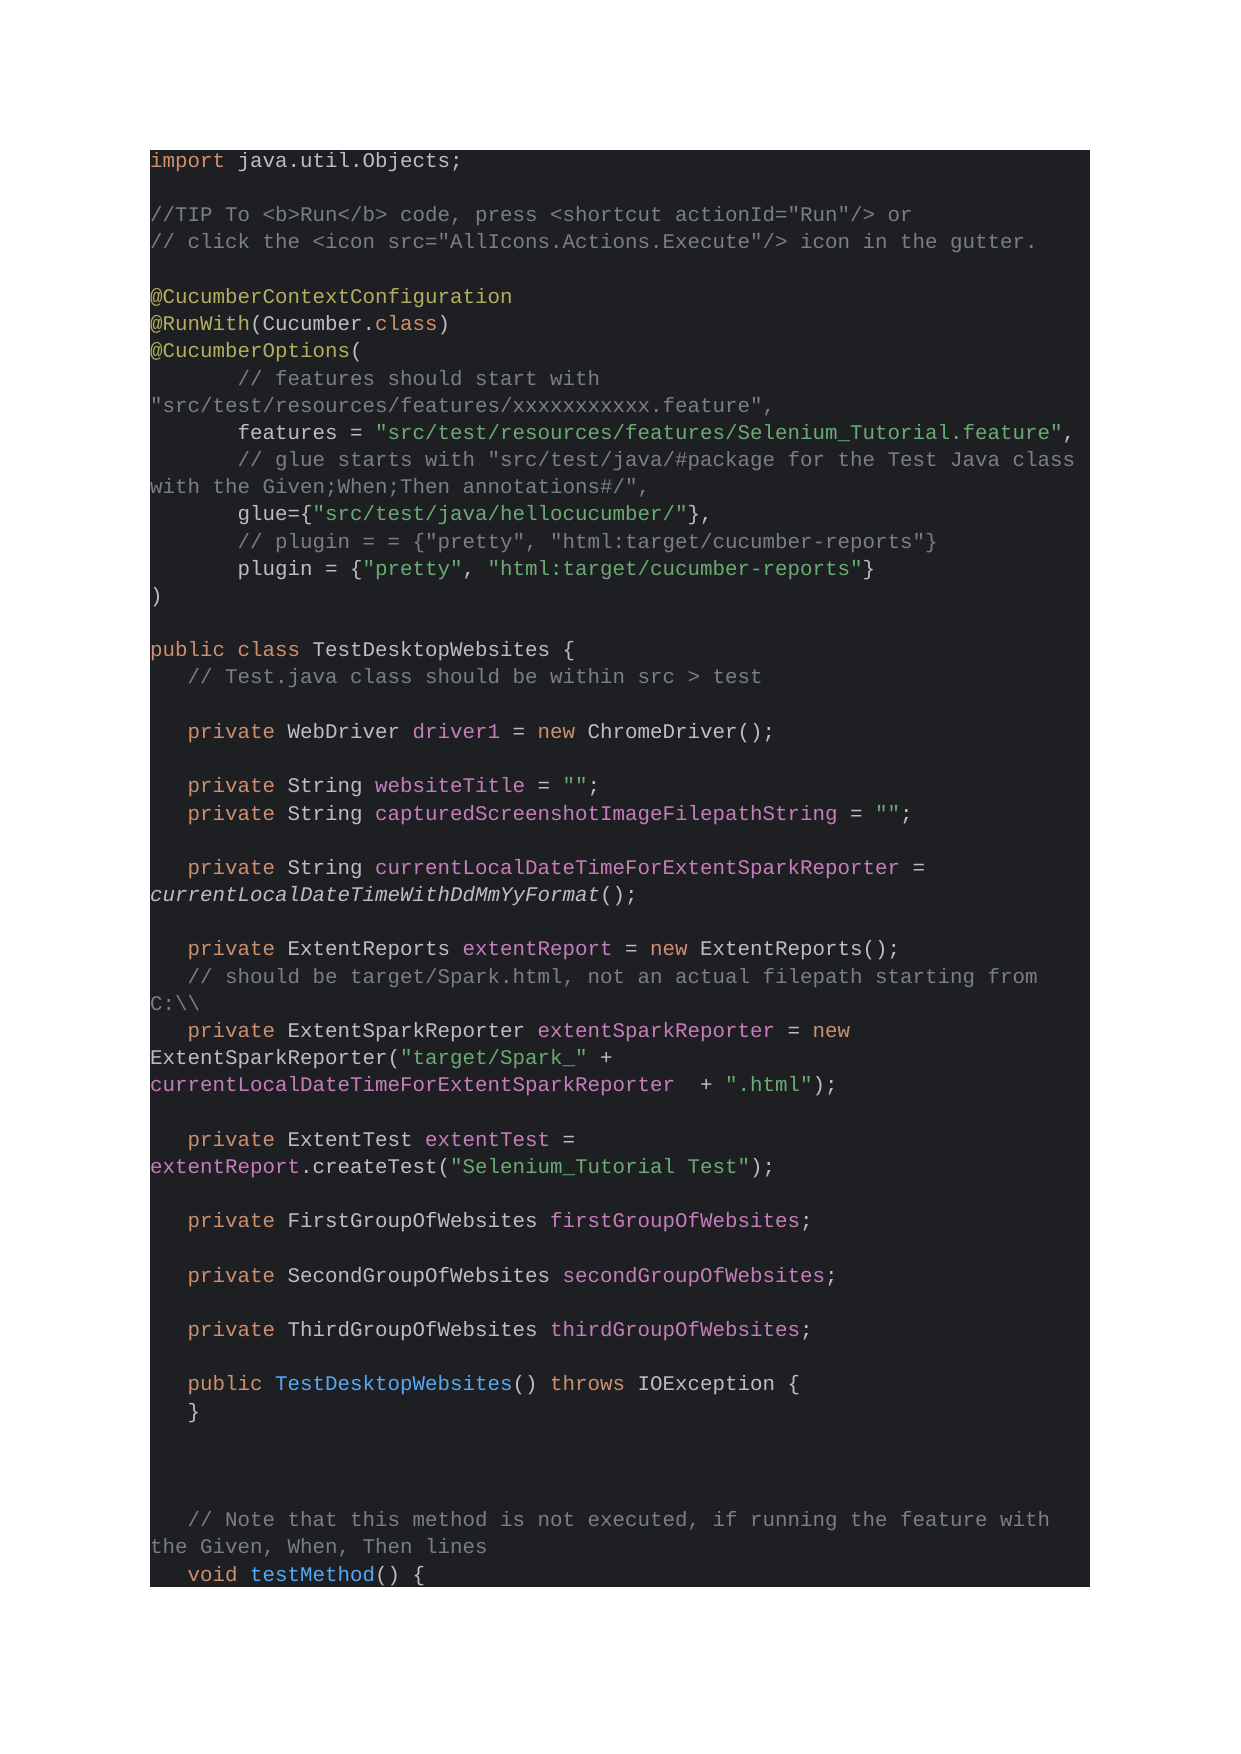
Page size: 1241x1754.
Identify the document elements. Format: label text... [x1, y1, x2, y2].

text private ExtentSparkReporter extentSparkReporter = new ExtentSparkReporter("target/Spark_" + currentLocalDateTimeForExtentSparkReporter + ".html"); [150, 1020, 1090, 1098]
text private ExtentTest extentTest = extentReport.createTest("Selenium_Tutorial Test"); [150, 1129, 1090, 1179]
text private String capturedScreenshotImageFilepathString = ""; [150, 802, 1090, 826]
text features = "src/test/resources/features/Selenium_Tutorial.feature", [150, 422, 1090, 446]
text // Test.java class should be within src > test [150, 667, 1090, 690]
text glue={"src/test/java/hellocucumber/"}, [150, 503, 1090, 527]
text // Note that this method is not executed, if running the feature with the Given, When, Then lines [150, 1509, 1090, 1560]
text // plugin = = {"pretty", "html:target/cucumber-reports"} [150, 531, 1090, 554]
text private ExtentReports extentReport = new ExtentReports(); [150, 938, 1090, 962]
text import java.util.Objects; [150, 150, 1090, 174]
text public class TestDesktopWebsites { [150, 639, 1090, 663]
text private String currentLocalDateTimeForExtentSparkReporter = currentLocalDateTimeWithDdMmYyFormat(); [150, 857, 1090, 908]
text ) [150, 585, 1090, 609]
text private String websiteTitle = ""; [150, 775, 1090, 799]
text //TIP To <b>Run</b> code, press <shortcut actionId="Run"/> or [150, 204, 1090, 228]
text @RunWith(Cucumber.class) [150, 313, 1090, 337]
text private WebDriver driver1 = new ChromeDriver(); [150, 721, 1090, 744]
text // features should start with "src/test/resources/features/xxxxxxxxxxx.feature", [150, 367, 1090, 418]
text private SecondGroupOfWebsites secondGroupOfWebsites; [150, 1265, 1090, 1288]
text public TestDesktopWebsites() throws IOException { [150, 1373, 1090, 1397]
text @CucumberOptions( [150, 340, 1090, 364]
text // glue starts with "src/test/java/#package for the Test Java class with the Given;When;Then annotations#/", [150, 449, 1090, 500]
text plugin = {"pretty", "html:target/cucumber-reports"} [150, 558, 1090, 581]
text private FirstGroupOfWebsites firstGroupOfWebsites; [150, 1210, 1090, 1234]
text // should be target/Spark.html, not an actual filepath starting from C:\\ [150, 966, 1090, 1016]
text } [150, 1401, 1090, 1424]
text void testMethod() { [150, 1564, 1090, 1587]
text private ThirdGroupOfWebsites thirdGroupOfWebsites; [150, 1319, 1090, 1343]
text // click the <icon src="AllIcons.Actions.Execute"/> icon in the gutter. [150, 232, 1090, 255]
text @CucumberContextConfiguration [150, 286, 1090, 309]
